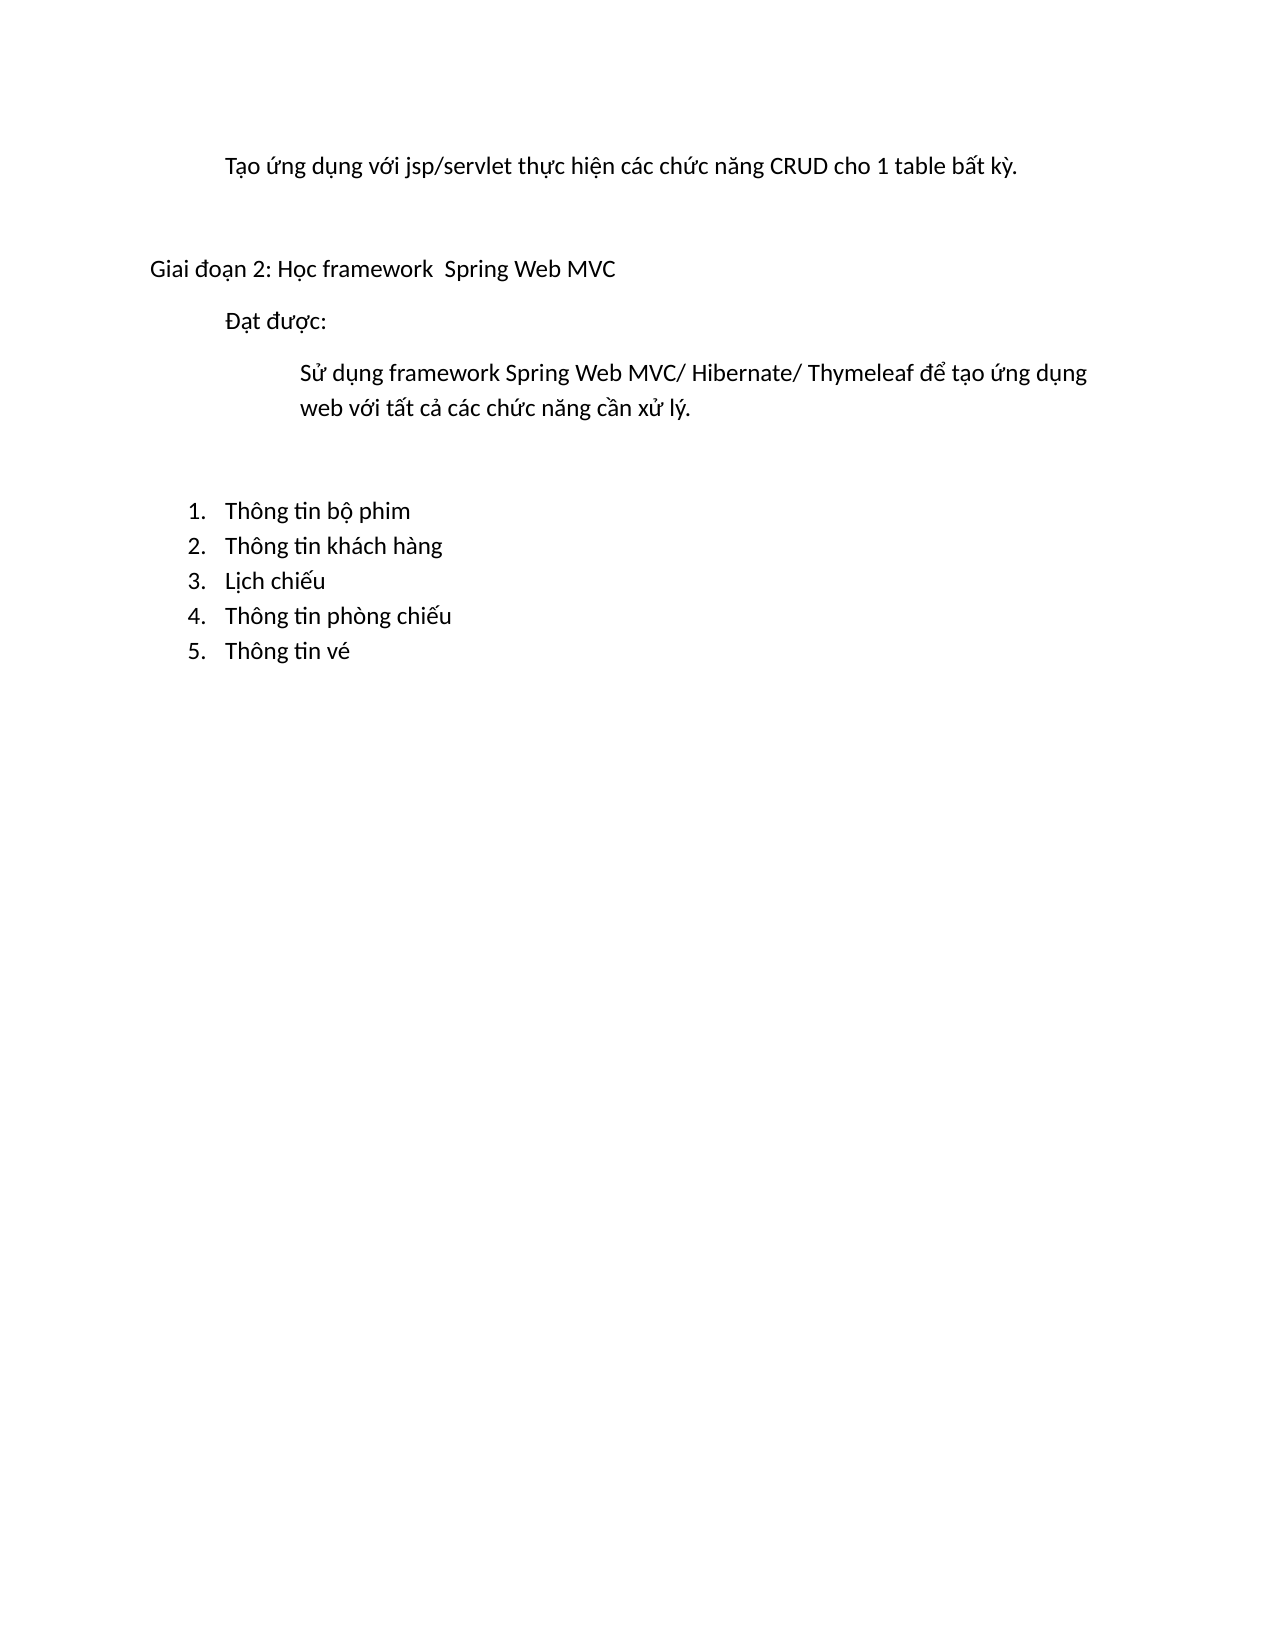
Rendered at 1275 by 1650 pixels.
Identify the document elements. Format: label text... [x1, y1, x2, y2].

list Thông tin vé [187, 635, 1125, 666]
list Thông tin bộ phim [187, 495, 1125, 526]
text Đạt được: [150, 305, 1125, 336]
list Lịch chiếu [187, 565, 1125, 596]
text Tạo ứng dụng với jsp/servlet thực hiện các chức năng CRUD cho 1 table bất kỳ. [225, 150, 1125, 181]
text Sử dụng framework Spring Web MVC/ Hibernate/ Thymeleaf để tạo ứng dụng web với tất cả các chức năng cần xử lý. [300, 357, 1125, 422]
list Thông tin phòng chiếu [187, 600, 1125, 631]
list Thông tin khách hàng [187, 530, 1125, 561]
text Giai đoạn 2: Học framework Spring Web MVC [150, 253, 1125, 284]
